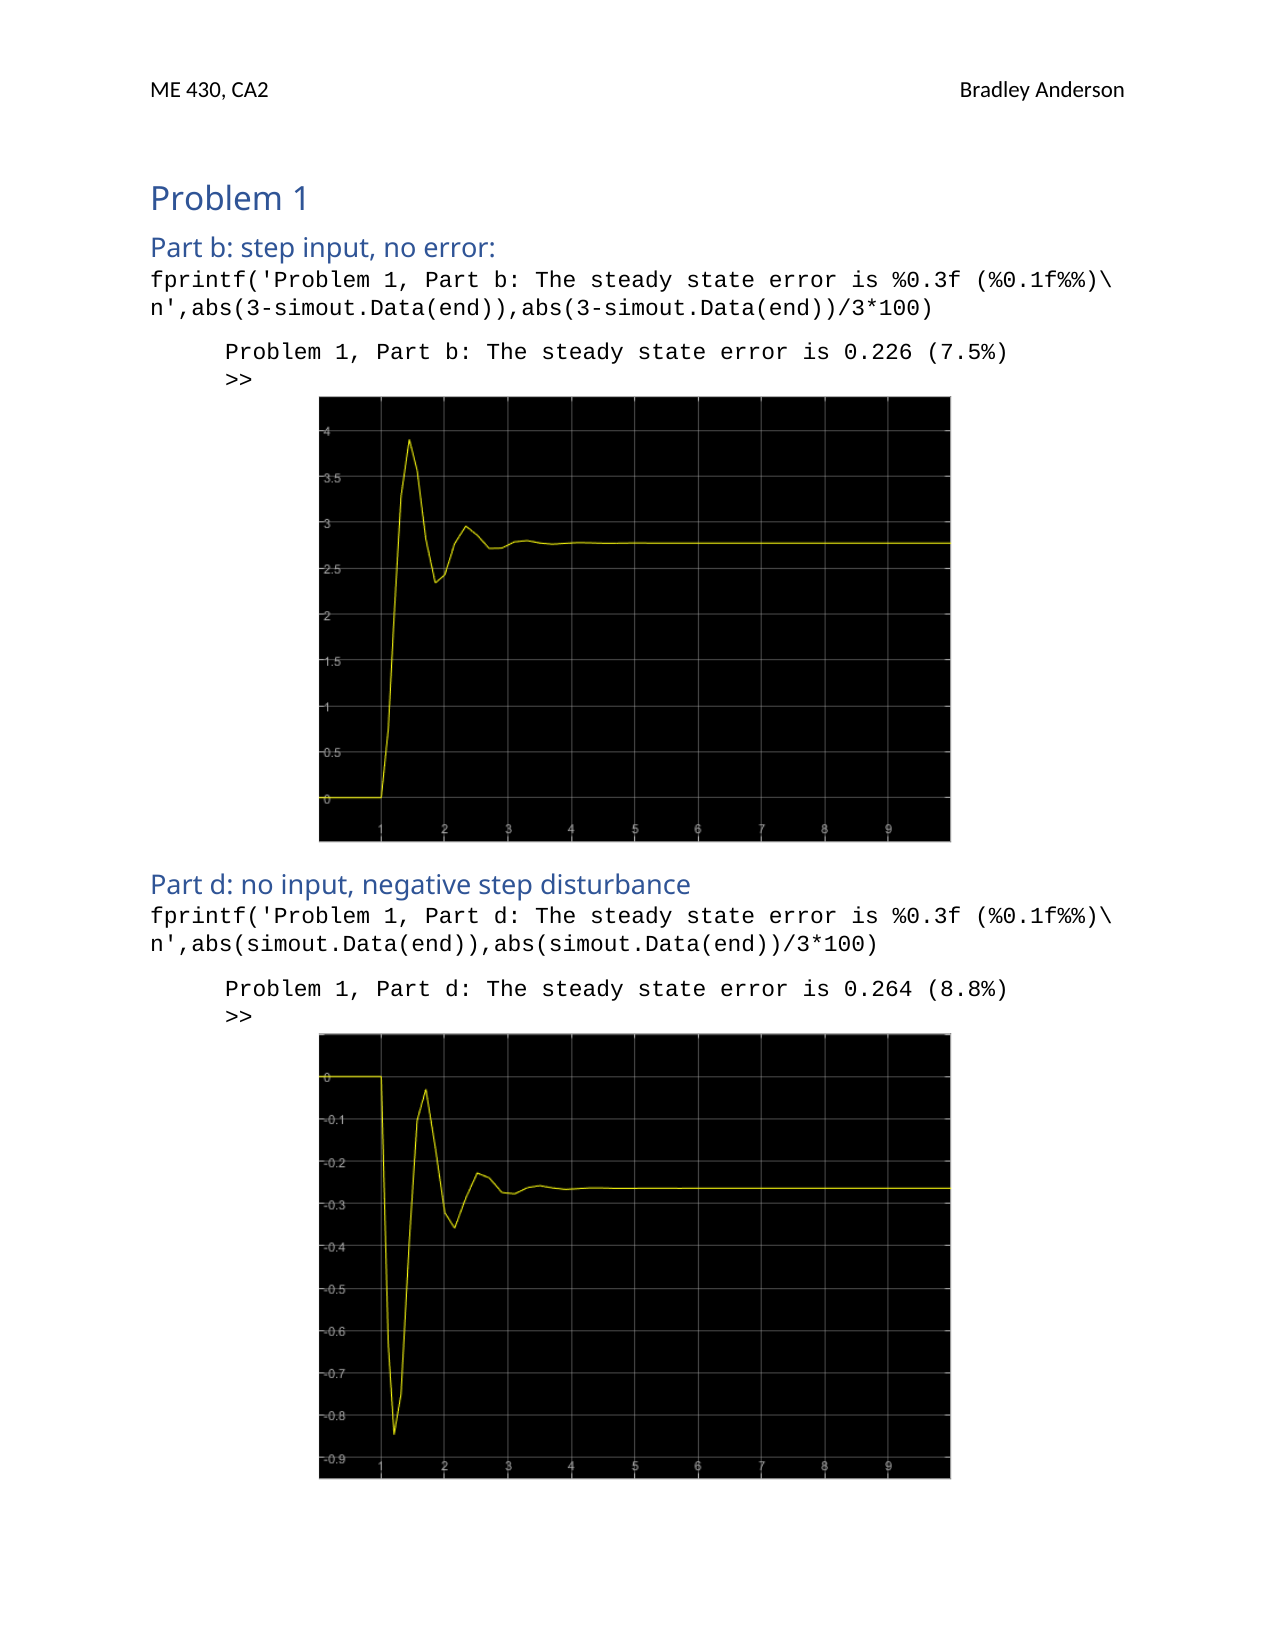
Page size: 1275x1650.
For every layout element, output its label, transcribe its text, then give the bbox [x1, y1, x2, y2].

subtitle Part d: no input, negative step disturbance [150, 865, 1125, 902]
text >> [150, 368, 1125, 394]
text Problem 1, Part d: The steady state error is 0.264 (8.8%) [150, 977, 1125, 1003]
subtitle Part b: step input, no error: [150, 228, 1125, 265]
text >> [150, 1005, 1125, 1031]
picture [318, 396, 957, 847]
picture [318, 1033, 957, 1484]
text fprintf('Problem 1, Part d: The steady state error is %0.3f (%0.1f%%)\n',abs(simout.Data(end)),abs(simout.Data(end))/3*100) [150, 905, 1125, 959]
subtitle Problem 1 [150, 175, 1125, 220]
text Problem 1, Part b: The steady state error is 0.226 (7.5%) [150, 340, 1125, 366]
text fprintf('Problem 1, Part b: The steady state error is %0.3f (%0.1f%%)\n',abs(3-simout.Data(end)),abs(3-simout.Data(end))/3*100) [150, 268, 1125, 322]
